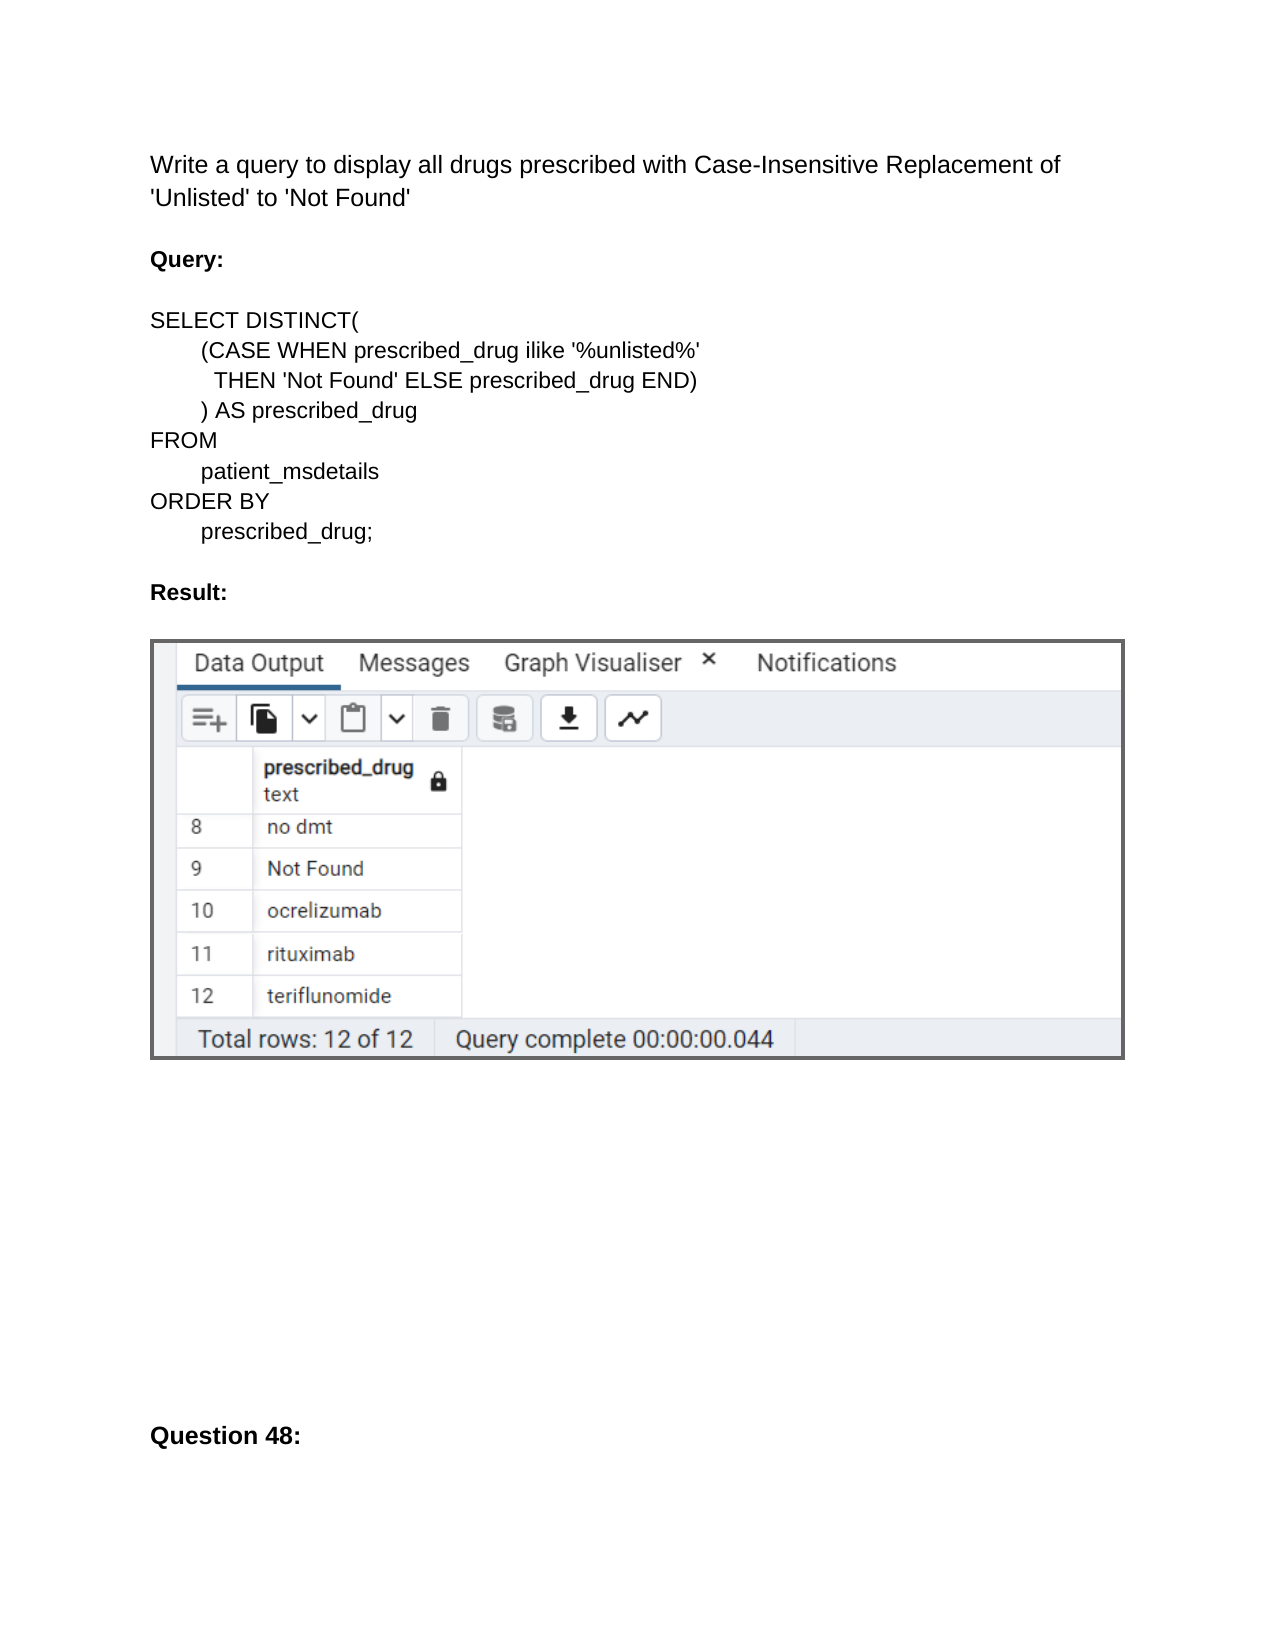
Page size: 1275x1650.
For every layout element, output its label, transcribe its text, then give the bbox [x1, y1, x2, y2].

text Question 48: [150, 1421, 1125, 1450]
text THEN 'Not Found' ELSE prescribed_drug END) [150, 367, 1125, 393]
text (CASE WHEN prescribed_drug ilike '%unlisted%' [150, 337, 1125, 363]
text Write a query to display all drugs prescribed with Case-Insensitive Replacement of 'Unlisted' to 'Not Found' [150, 150, 1125, 212]
picture [154, 643, 1121, 1056]
text Result: [150, 578, 1125, 605]
text Query: [150, 246, 1125, 273]
text ORDER BY [150, 488, 1125, 514]
text prescribed_drug; [150, 518, 1125, 544]
text FROM [150, 427, 1125, 454]
text patient_msdetails [150, 458, 1125, 484]
text SELECT DISTINCT( [150, 307, 1125, 333]
text ) AS prescribed_drug [150, 397, 1125, 424]
